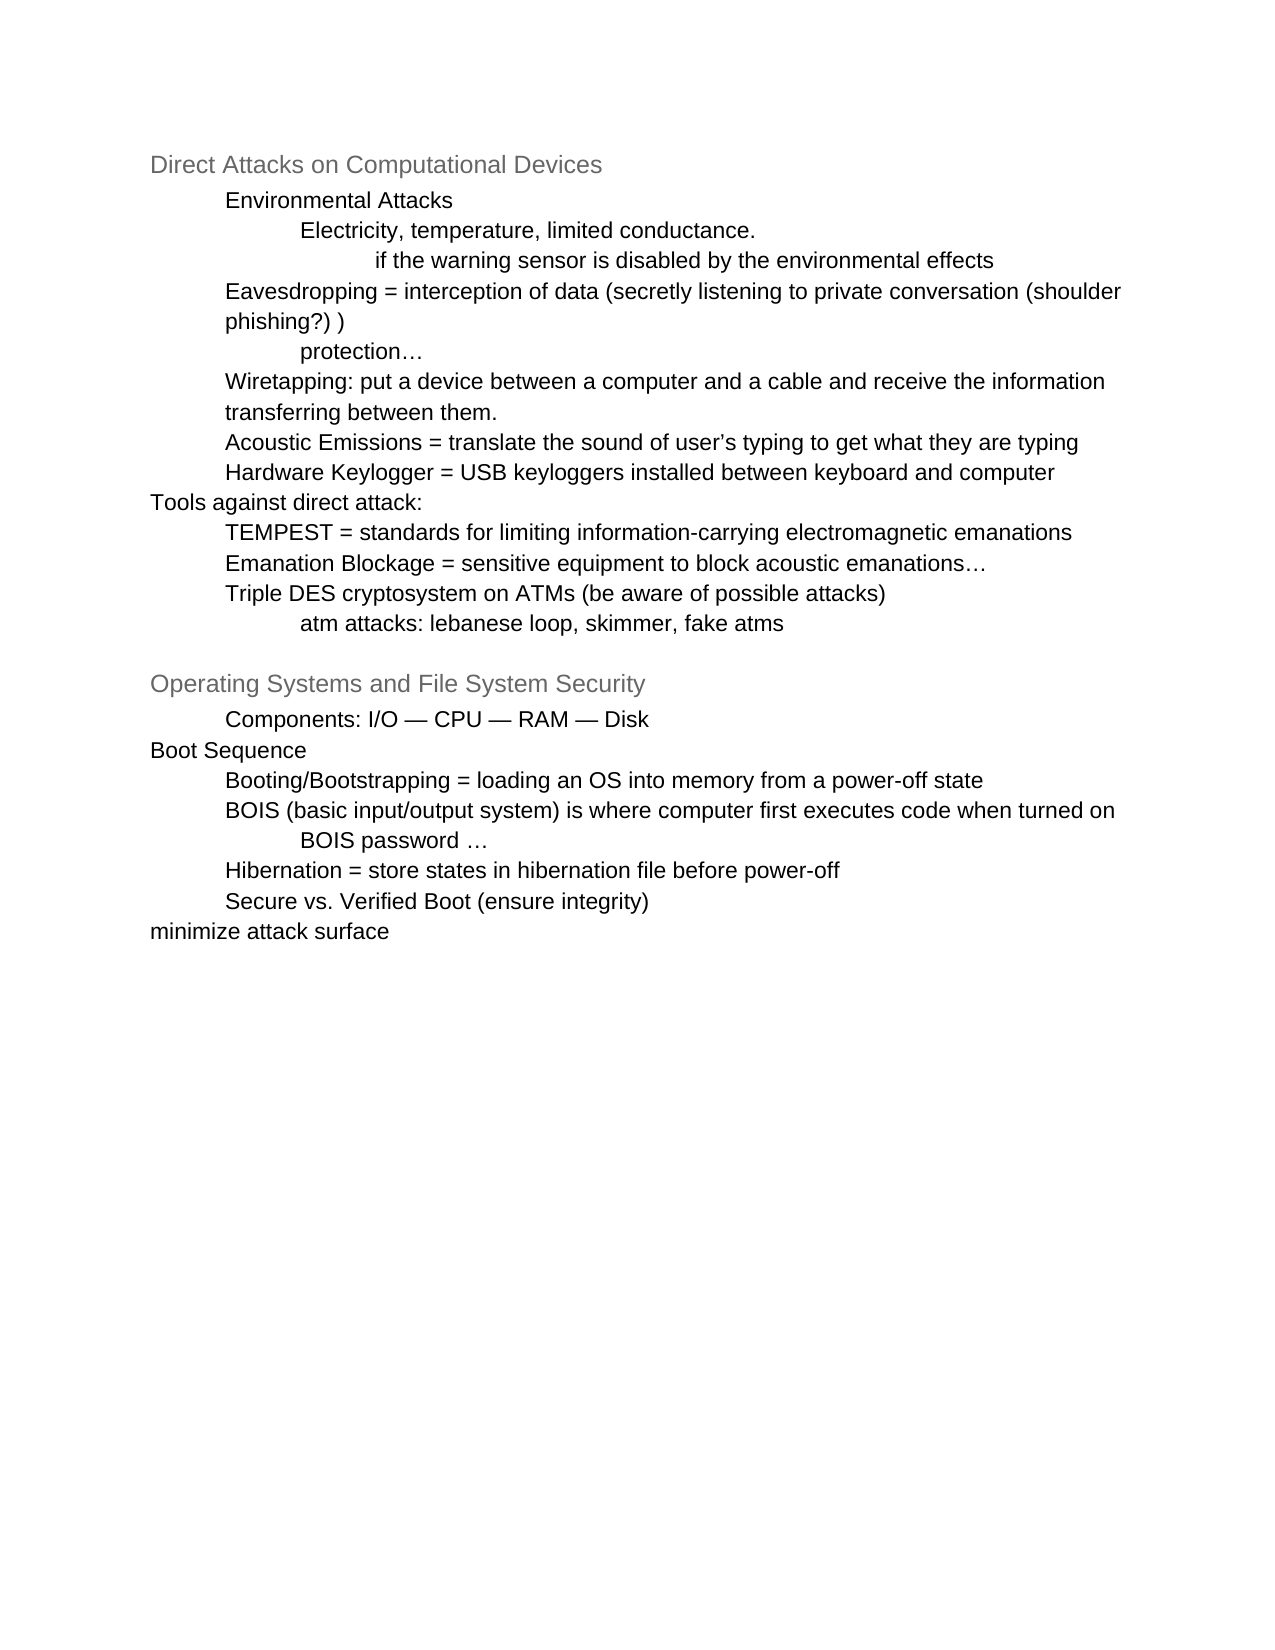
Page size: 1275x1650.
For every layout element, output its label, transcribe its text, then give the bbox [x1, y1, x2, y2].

text Hibernation = store states in hibernation file before power-off [225, 857, 1125, 884]
text protection… [300, 338, 1125, 364]
text Boot Sequence [150, 737, 1125, 763]
text Environmental Attacks [225, 187, 1125, 213]
text Tools against direct attack: [150, 489, 1125, 516]
text BOIS (basic input/output system) is where computer first executes code when turned on [225, 797, 1125, 823]
text Eavesdropping = interception of data (secretly listening to private conversation (shoulder phishing?) ) [225, 278, 1125, 334]
text minimize attack surface [150, 918, 1125, 944]
text Components: I/O — CPU — RAM — Disk [225, 706, 1125, 733]
text Electricity, temperature, limited conductance. [300, 217, 1125, 244]
text Triple DES cryptosystem on ATMs (be aware of possible attacks) [225, 580, 1125, 606]
text Booting/Bootstrapping = loading an OS into memory from a power-off state [225, 767, 1125, 793]
text TEMPEST = standards for limiting information-carrying electromagnetic emanations [225, 519, 1125, 546]
text BOIS password … [300, 827, 1125, 854]
text if the warning sensor is disabled by the environmental effects [375, 247, 1125, 274]
text Wiretapping: put a device between a computer and a cable and receive the information transferring between them. [225, 368, 1125, 425]
text Hardware Keylogger = USB keyloggers installed between keyboard and computer [225, 459, 1125, 485]
text atm attacks: lebanese loop, skimmer, fake atms [300, 610, 1125, 636]
text Emanation Blockage = sensitive equipment to block acoustic emanations… [225, 549, 1125, 576]
text Secure vs. Verified Boot (ensure integrity) [225, 888, 1125, 914]
subtitle Direct Attacks on Computational Devices [150, 150, 1125, 179]
subtitle Operating Systems and File System Security [150, 669, 1125, 698]
text Acoustic Emissions = translate the sound of user’s typing to get what they are typing [225, 429, 1125, 455]
